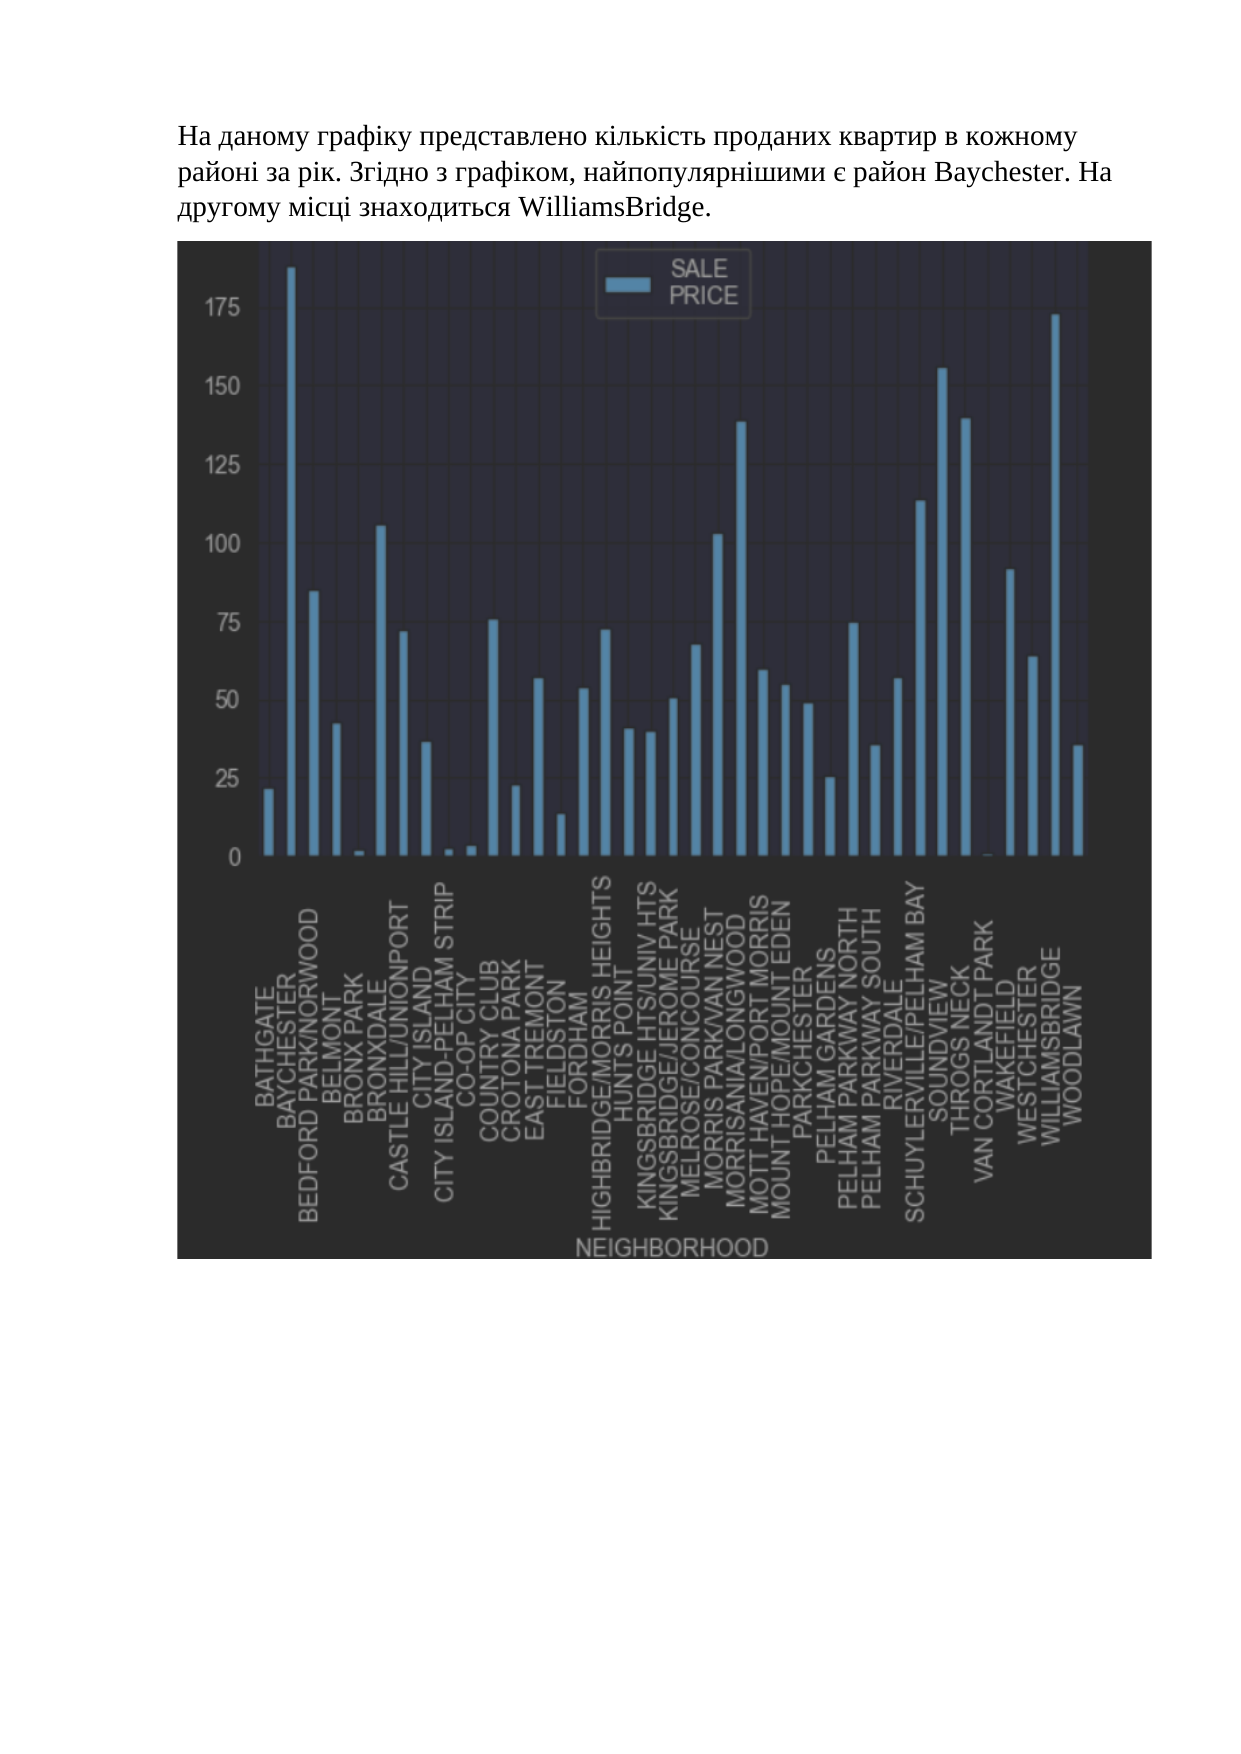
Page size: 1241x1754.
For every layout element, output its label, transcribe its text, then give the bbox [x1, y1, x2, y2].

text На даному графіку представлено кількість проданих квартир в кожному районі за рік. Згідно з графіком, найпопулярнішими є район Baychester. На другому місці знаходиться WilliamsBridge. [177, 118, 1152, 223]
picture [177, 241, 1152, 1259]
